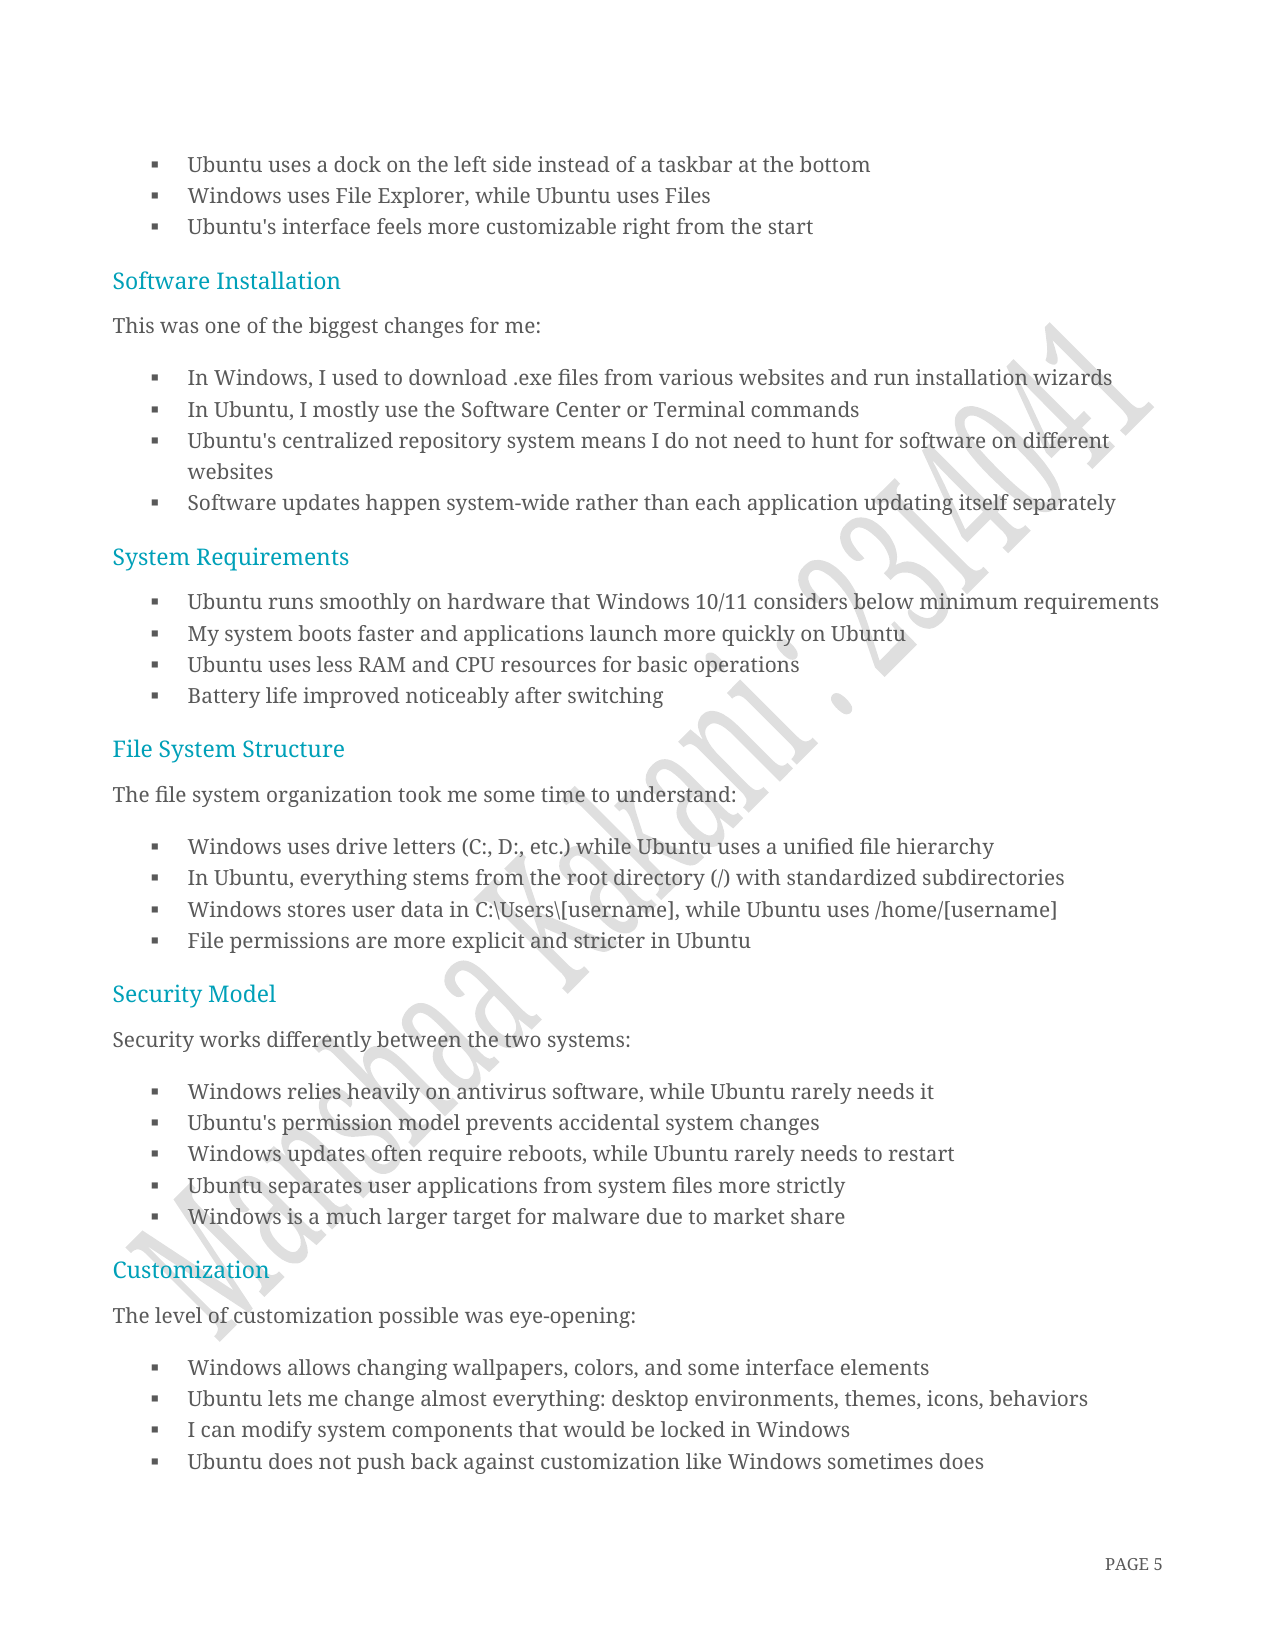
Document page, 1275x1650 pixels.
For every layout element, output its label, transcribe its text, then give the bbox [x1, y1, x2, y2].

list Windows uses drive letters (C:, D:, etc.) while Ubuntu uses a unified file hierarchy [150, 832, 1162, 861]
list In Ubuntu, everything stems from the root directory (/) with standardized subdirectories [150, 863, 1162, 892]
text Security works differently between the two systems: [112, 1025, 1162, 1053]
list Windows stores user data in C:\Users\[username], while Ubuntu uses /home/[username] [150, 895, 1162, 923]
list File permissions are more explicit and stricter in Ubuntu [150, 926, 1162, 954]
list Ubuntu runs smoothly on hardware that Windows 10/11 considers below minimum requirements [150, 587, 1162, 616]
list In Ubuntu, I mostly use the Software Center or Terminal commands [150, 395, 1162, 423]
list In Windows, I used to download .exe files from various websites and run installation wizards [150, 363, 1162, 392]
subtitle Customization [112, 1254, 1162, 1285]
list Ubuntu separates user applications from system files more strictly [150, 1171, 1162, 1199]
list Windows uses File Explorer, while Ubuntu uses Files [150, 181, 1162, 210]
text The level of customization possible was eye-opening: [112, 1301, 1162, 1329]
subtitle Software Installation [112, 264, 1162, 296]
subtitle File System Structure [112, 733, 1162, 764]
subtitle Security Model [112, 978, 1162, 1009]
list Ubuntu's centralized repository system means I do not need to hunt for software on different websites [150, 426, 1162, 486]
list My system boots faster and applications launch more quickly on Ubuntu [150, 619, 1162, 647]
list Ubuntu lets me change almost everything: desktop environments, themes, icons, behaviors [150, 1384, 1162, 1413]
list Software updates happen system-wide rather than each application updating itself separately [150, 488, 1162, 517]
list Ubuntu uses a dock on the left side instead of a taskbar at the bottom [150, 150, 1162, 178]
list Windows allows changing wallpapers, colors, and some interface elements [150, 1353, 1162, 1382]
list Ubuntu does not push back against customization like Windows sometimes does [150, 1447, 1162, 1475]
list Battery life improved noticeably after switching [150, 681, 1162, 710]
list Ubuntu's permission model prevents accidental system changes [150, 1108, 1162, 1137]
list Ubuntu's interface feels more customizable right from the start [150, 212, 1162, 241]
list I can modify system components that would be locked in Windows [150, 1416, 1162, 1444]
list Windows is a much larger target for malware due to market share [150, 1202, 1162, 1231]
list Windows updates often require reboots, while Ubuntu rarely needs to restart [150, 1139, 1162, 1168]
text This was one of the biggest changes for me: [112, 311, 1162, 340]
list Ubuntu uses less RAM and CPU resources for basic operations [150, 650, 1162, 678]
text The file system organization took me some time to understand: [112, 780, 1162, 809]
subtitle System Requirements [112, 541, 1162, 572]
list Windows relies heavily on antivirus software, while Ubuntu rarely needs it [150, 1077, 1162, 1106]
